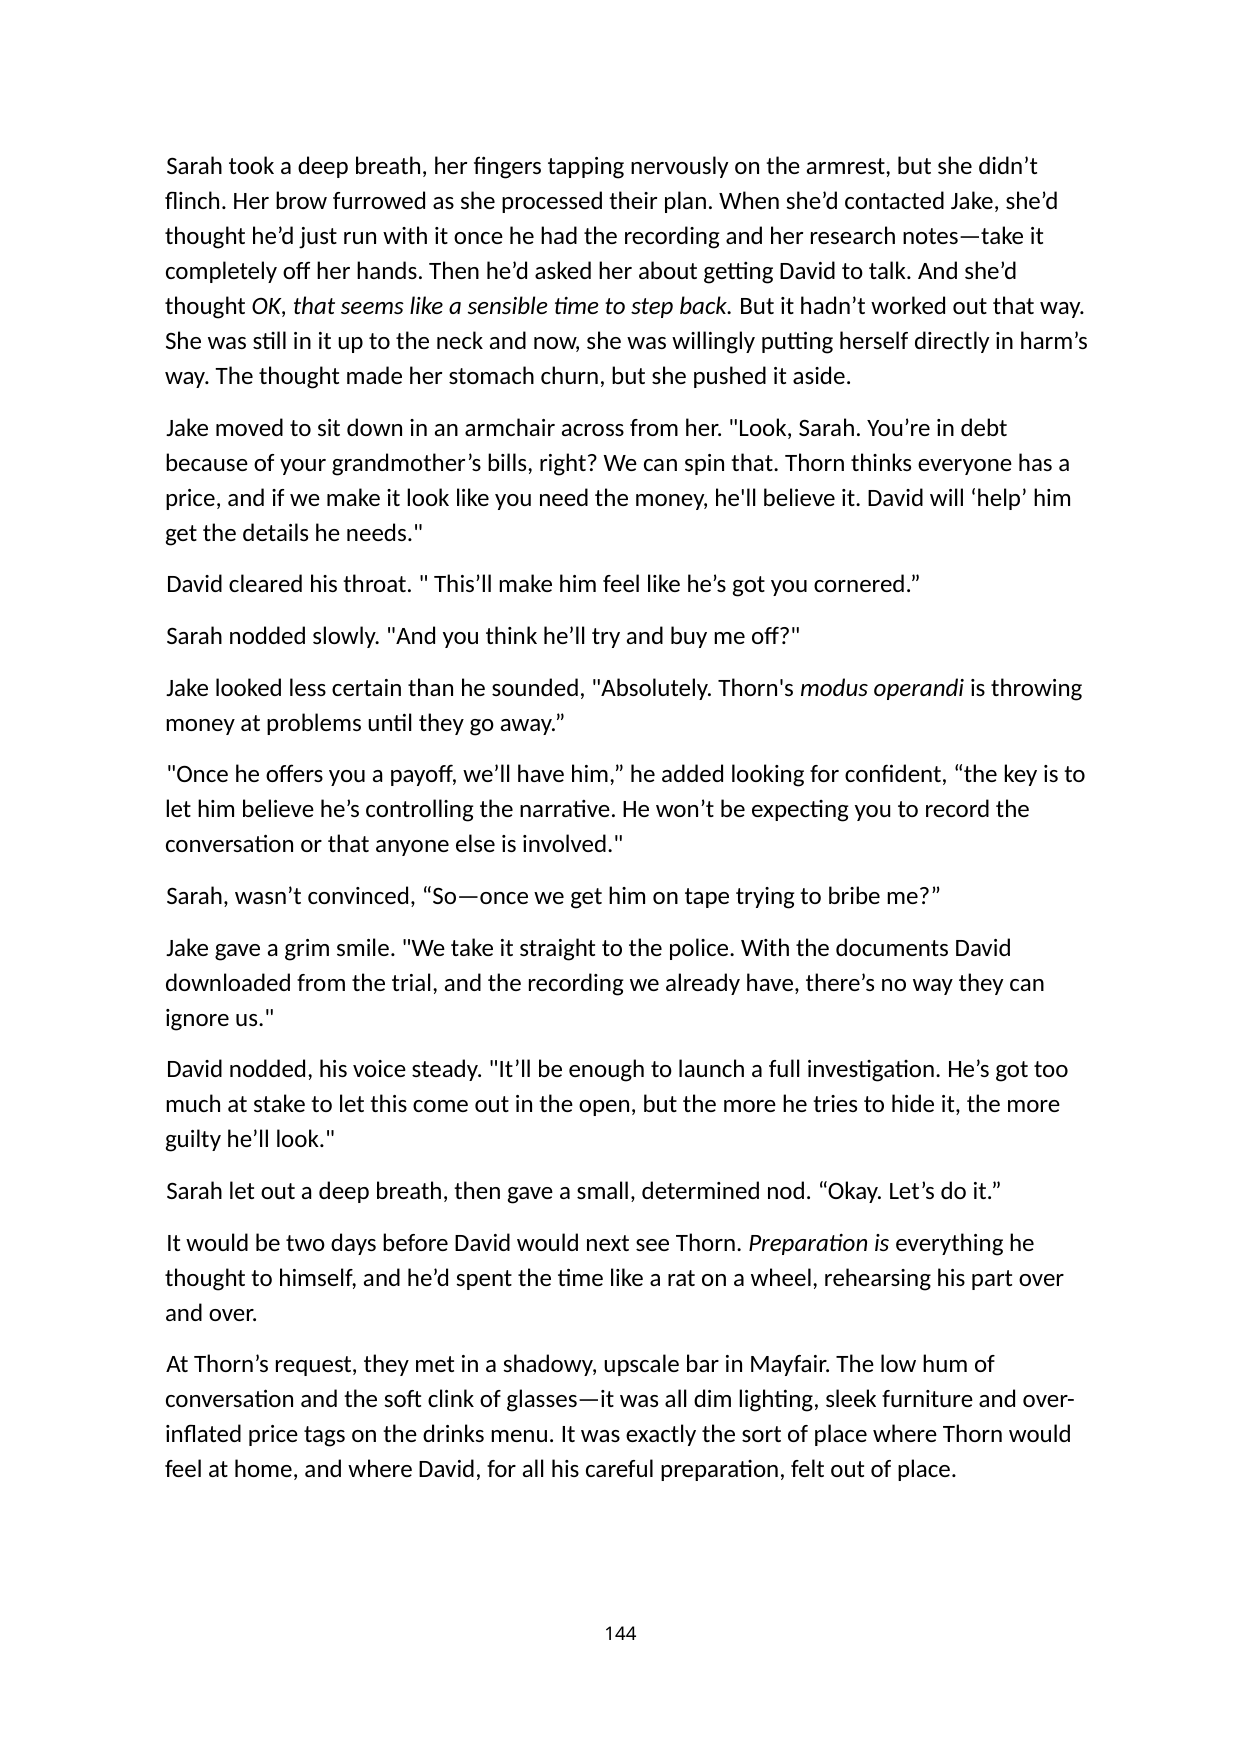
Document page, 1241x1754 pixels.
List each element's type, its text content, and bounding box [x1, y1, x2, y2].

text Jake gave a grim smile. "We take it straight to the police. With the documents David downloaded from the trial, and the recording we already have, there’s no way they can ignore us." [165, 932, 1090, 1032]
text Sarah let out a deep breath, then gave a small, determined nod. “Okay. Let’s do it.” [165, 1175, 1090, 1206]
text At Thorn’s request, they met in a shadowy, upscale bar in Mayfair. The low hum of conversation and the soft clink of glasses—it was all dim lighting, sleek furniture and over-inflated price tags on the drinks menu. It was exactly the sort of place where Thorn would feel at home, and where David, for all his careful preparation, felt out of place. [165, 1348, 1090, 1484]
text Sarah took a deep breath, her fingers tapping nervously on the armrest, but she didn’t flinch. Her brow furrowed as she processed their plan. When she’d contacted Jake, she’d thought he’d just run with it once he had the recording and her research notes—take it completely off her hands. Then he’d asked her about getting David to talk. And she’d thought OK, that seems like a sensible time to step back. But it hadn’t worked out that way. She was still in it up to the neck and now, she was willingly putting herself directly in harm’s way. The thought made her stomach churn, but she pushed it aside. [165, 150, 1090, 391]
text Jake looked less certain than he sounded, "Absolutely. Thorn's modus operandi is throwing money at problems until they go away.” [165, 672, 1090, 737]
text "Once he offers you a payoff, we’ll have him,” he added looking for confident, “the key is to let him believe he’s controlling the narrative. He won’t be expecting you to record the conversation or that anyone else is involved." [165, 758, 1090, 859]
text It would be two days before David would next see Thorn. Preparation is everything he thought to himself, and he’d spent the time like a rat on a wheel, rehearsing his part over and over. [165, 1227, 1090, 1327]
text Jake moved to sit down in an armchair across from her. "Look, Sarah. You’re in debt because of your grandmother’s bills, right? We can spin that. Thorn thinks everyone has a price, and if we make it look like you need the money, he'll believe it. David will ‘help’ him get the details he needs." [165, 412, 1090, 547]
text David cleared his throat. " This’ll make him feel like he’s got you cornered.” [165, 568, 1090, 599]
text Sarah, wasn’t convinced, “So—once we get him on tape trying to bribe me?” [165, 880, 1090, 911]
text Sarah nodded slowly. "And you think he’ll try and buy me off?" [165, 620, 1090, 651]
text David nodded, his voice steady. "It’ll be enough to launch a full investigation. He’s got too much at stake to let this come out in the open, but the more he tries to hide it, the more guilty he’ll look." [165, 1053, 1090, 1154]
